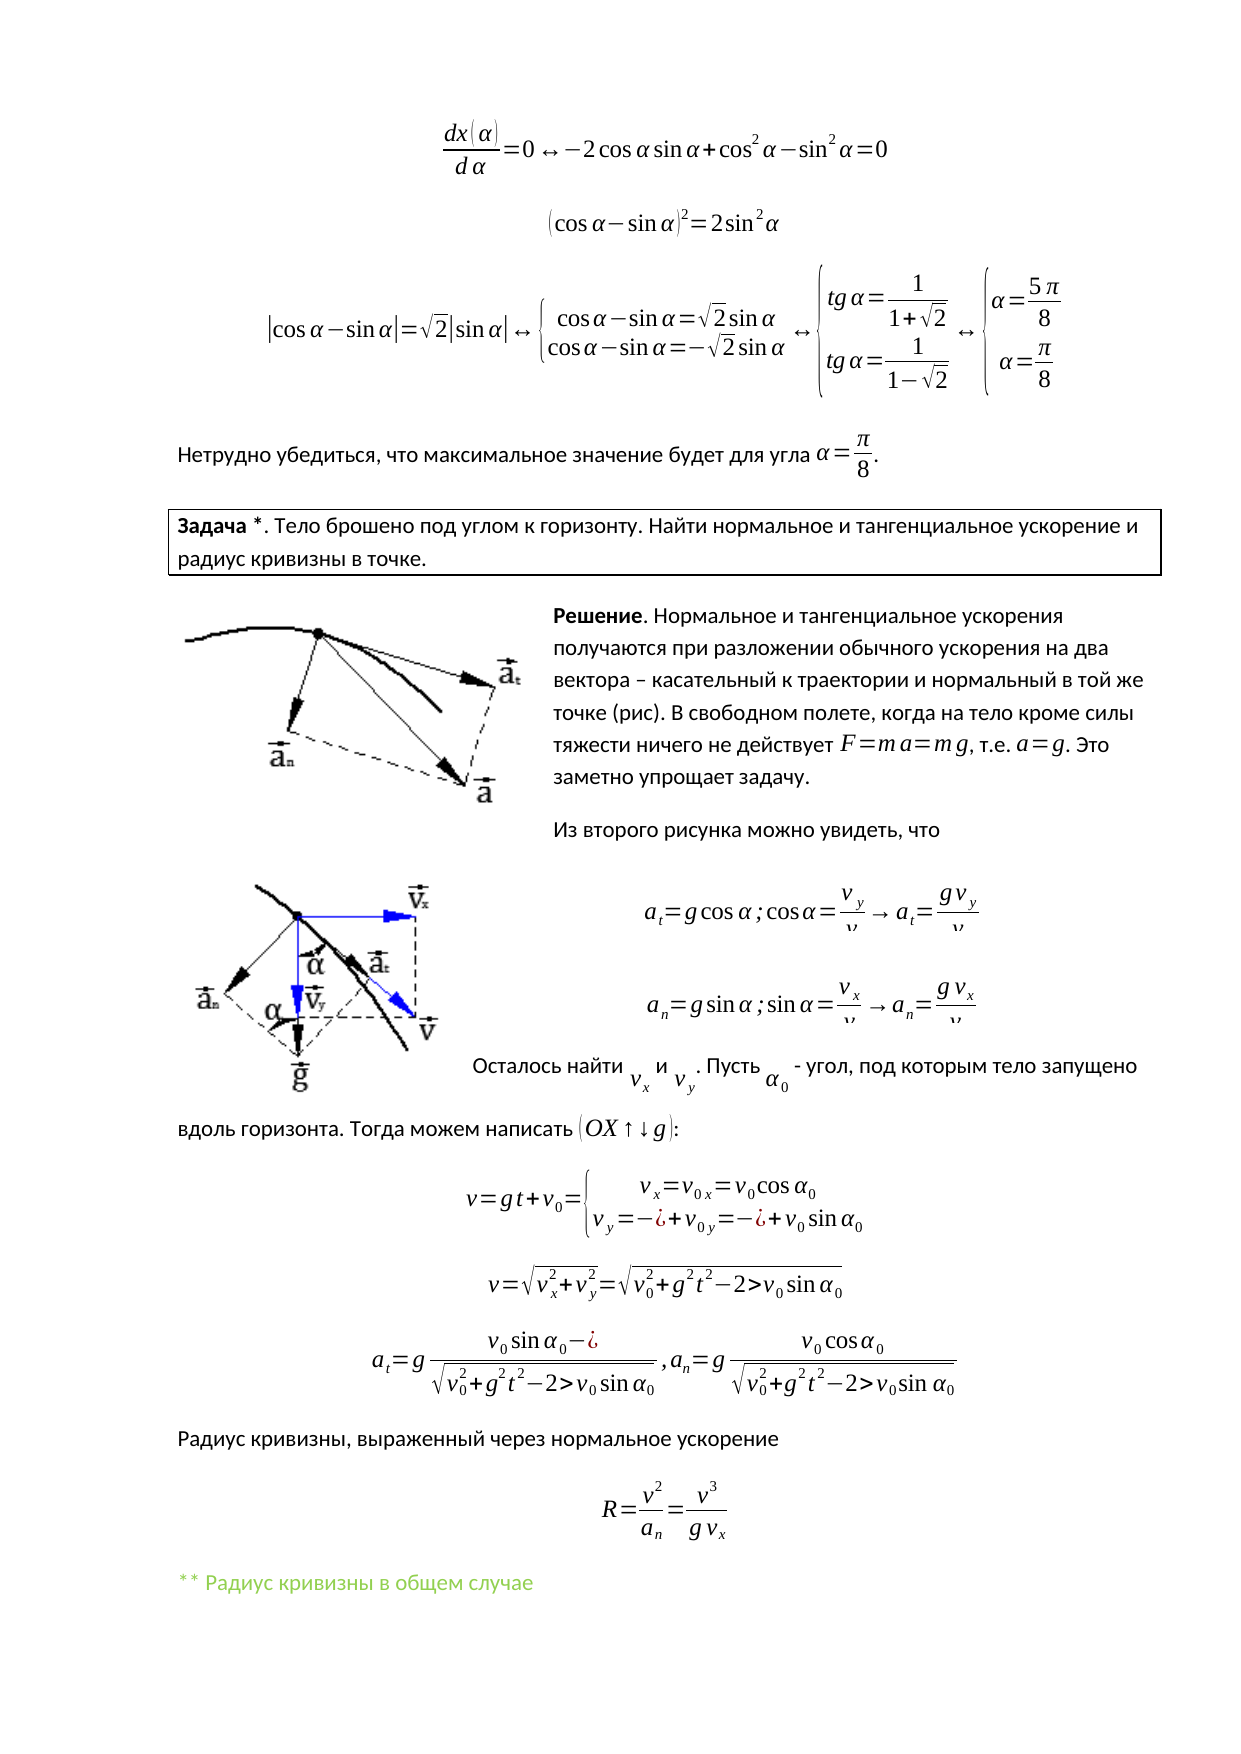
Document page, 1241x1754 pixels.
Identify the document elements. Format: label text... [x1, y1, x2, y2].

text Задача *. Тело брошено под углом к горизонту. Найти нормальное и тангенциальное ускорение и радиус кривизны в точке. [169, 510, 1160, 574]
text Из второго рисунка можно увидеть, что [177, 815, 1152, 843]
text ** Радиус кривизны в общем случае [177, 1568, 1152, 1597]
text Нетрудно убедиться, что максимальное значение будет для угла . [177, 424, 1152, 483]
picture [179, 619, 535, 820]
text Радиус кривизны, выраженный через нормальное ускорение [177, 1424, 1152, 1452]
picture [177, 863, 454, 1100]
text Осталось найти и . Пусть - угол, под которым тело запущено вдоль горизонта. Тогда можем написать : [177, 1051, 1152, 1143]
